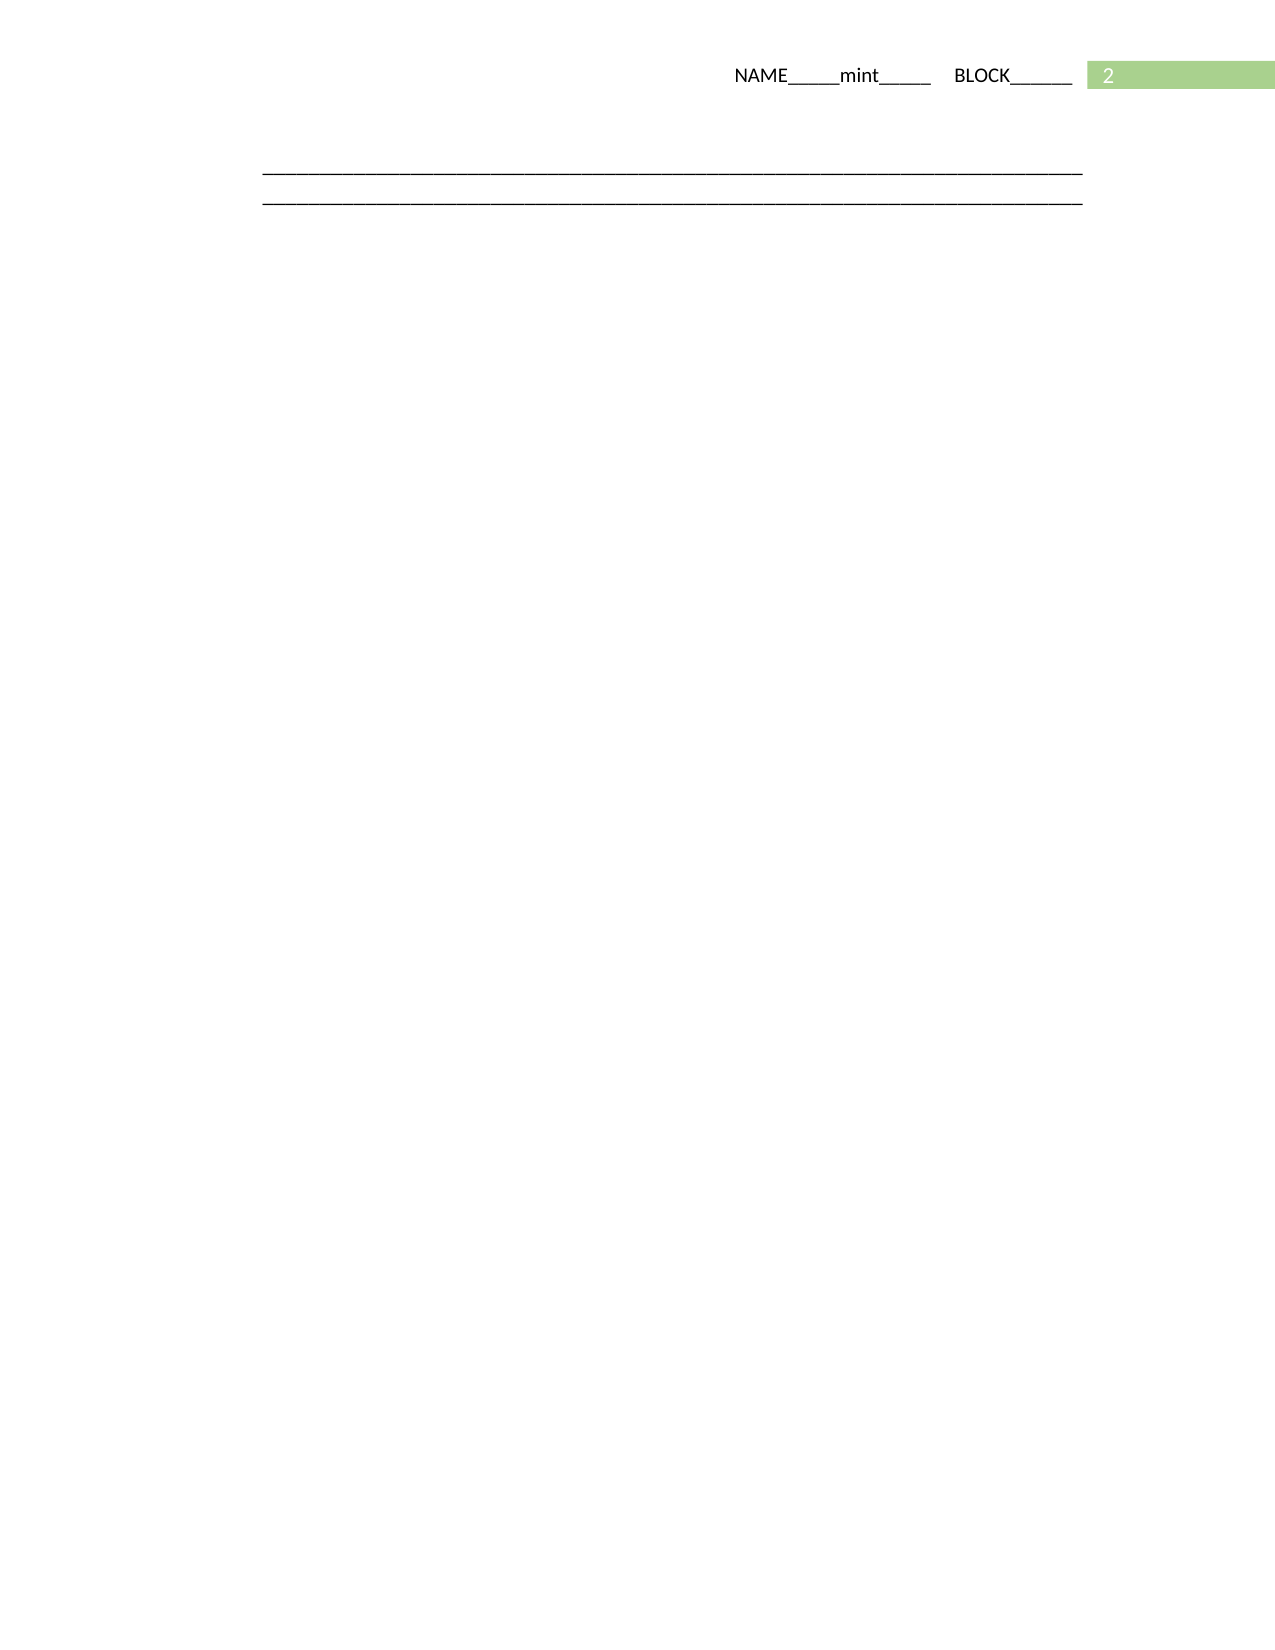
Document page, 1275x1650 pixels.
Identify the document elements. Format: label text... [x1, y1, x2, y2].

list ________________________________________________________________________________________________________________________________________________ [262, 150, 1087, 208]
